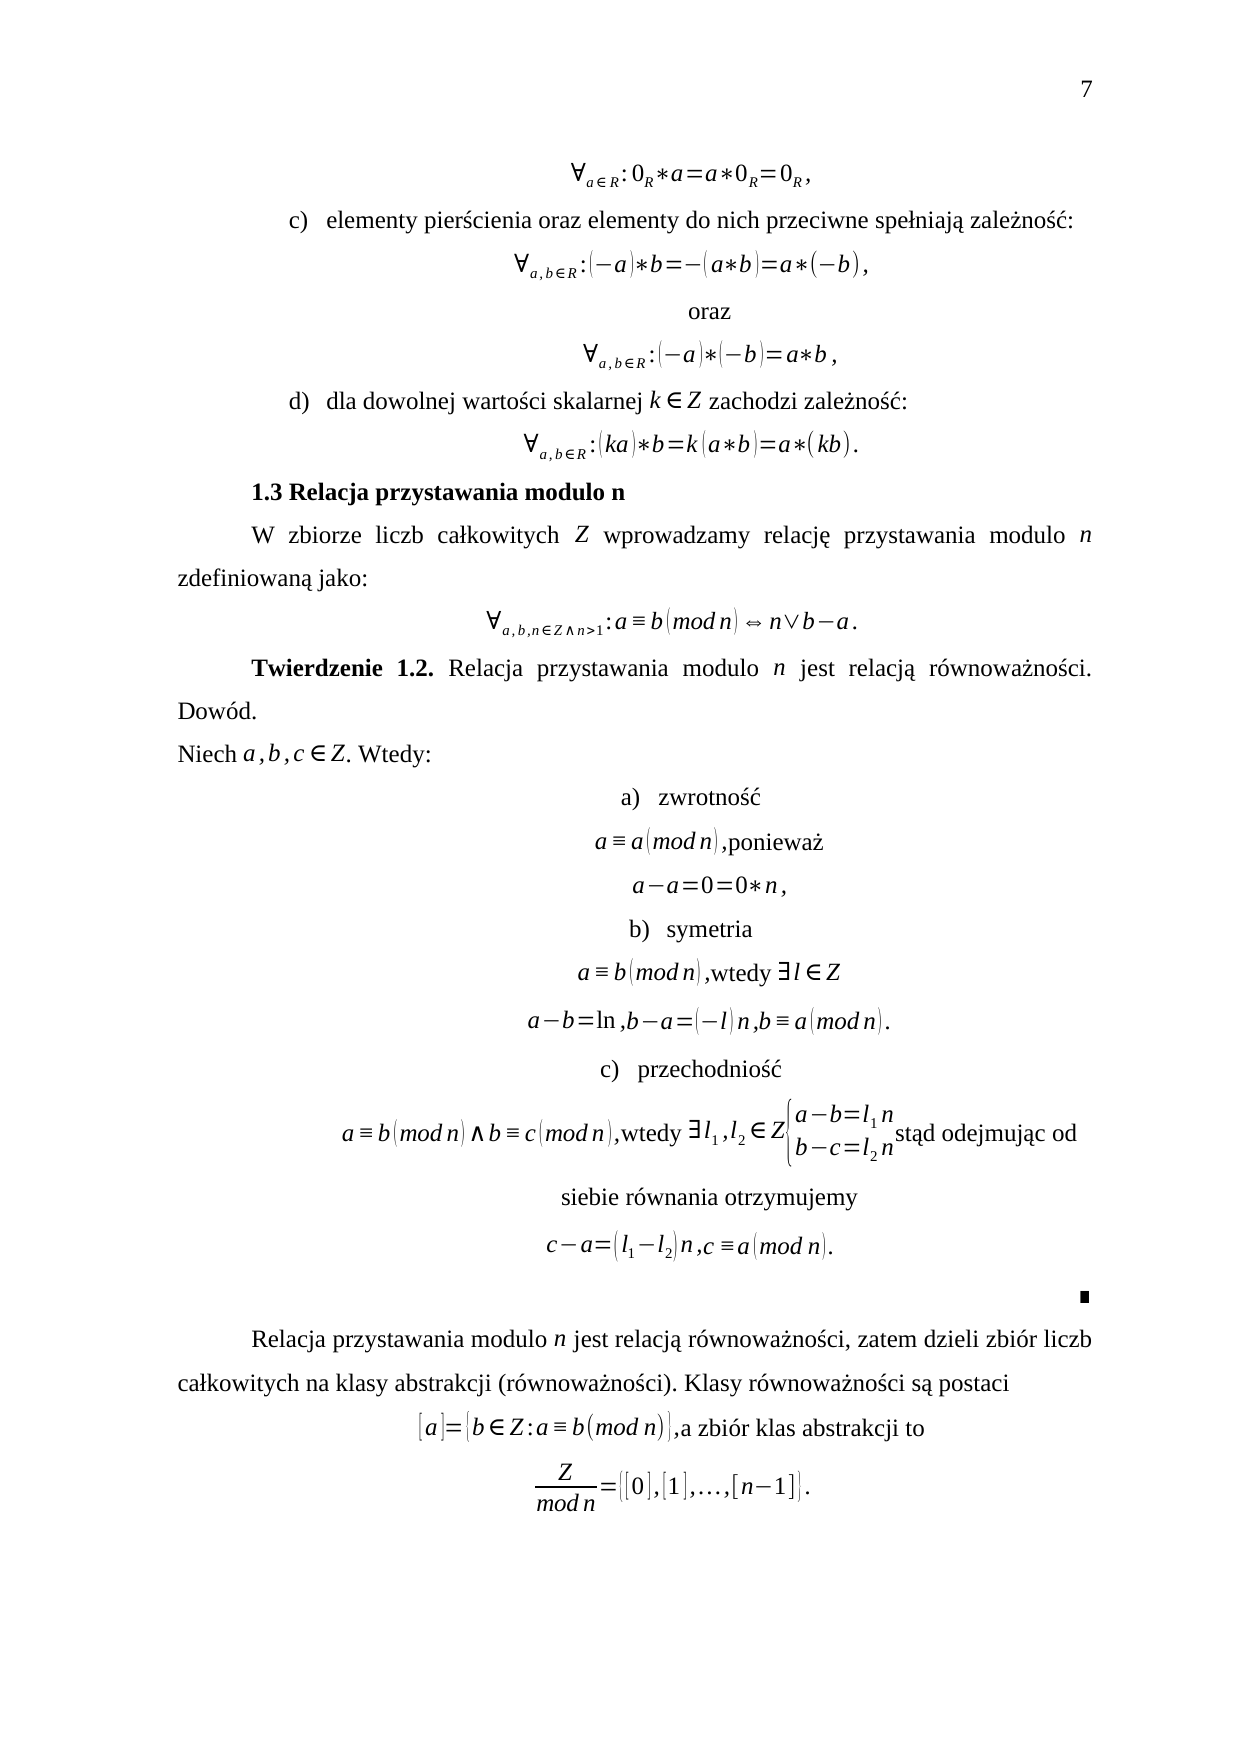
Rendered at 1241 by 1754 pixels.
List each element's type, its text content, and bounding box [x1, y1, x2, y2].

list oraz [326, 296, 1093, 372]
list zwrotność ponieważ [288, 782, 1093, 899]
list elementy pierścienia oraz elementy do nich przeciwne spełniają zależność: [288, 206, 1093, 234]
text a zbiór klas abstrakcji to [177, 1411, 1093, 1444]
text Twierdzenie 1.2. Relacja przystawania modulo jest relacją równoważności. Dowód. Niech . Wtedy: [177, 653, 1093, 768]
list dla dowolnej wartości skalarnej zachodzi zależność: [288, 386, 1093, 415]
subtitle 1.3 Relacja przystawania modulo n [177, 477, 1093, 505]
text W zbiorze liczb całkowitych wprowadzamy relację przystawania modulo zdefiniowaną jako: [177, 520, 1093, 592]
text Relacja przystawania modulo jest relacją równoważności, zatem dzieli zbiór liczb całkowitych na klasy abstrakcji (równoważności). Klasy równoważności są postaci [177, 1324, 1093, 1396]
list przechodniość wtedy stąd odejmując od siebie równania otrzymujemy [288, 1054, 1093, 1211]
list symetria wtedy [288, 914, 1093, 1040]
